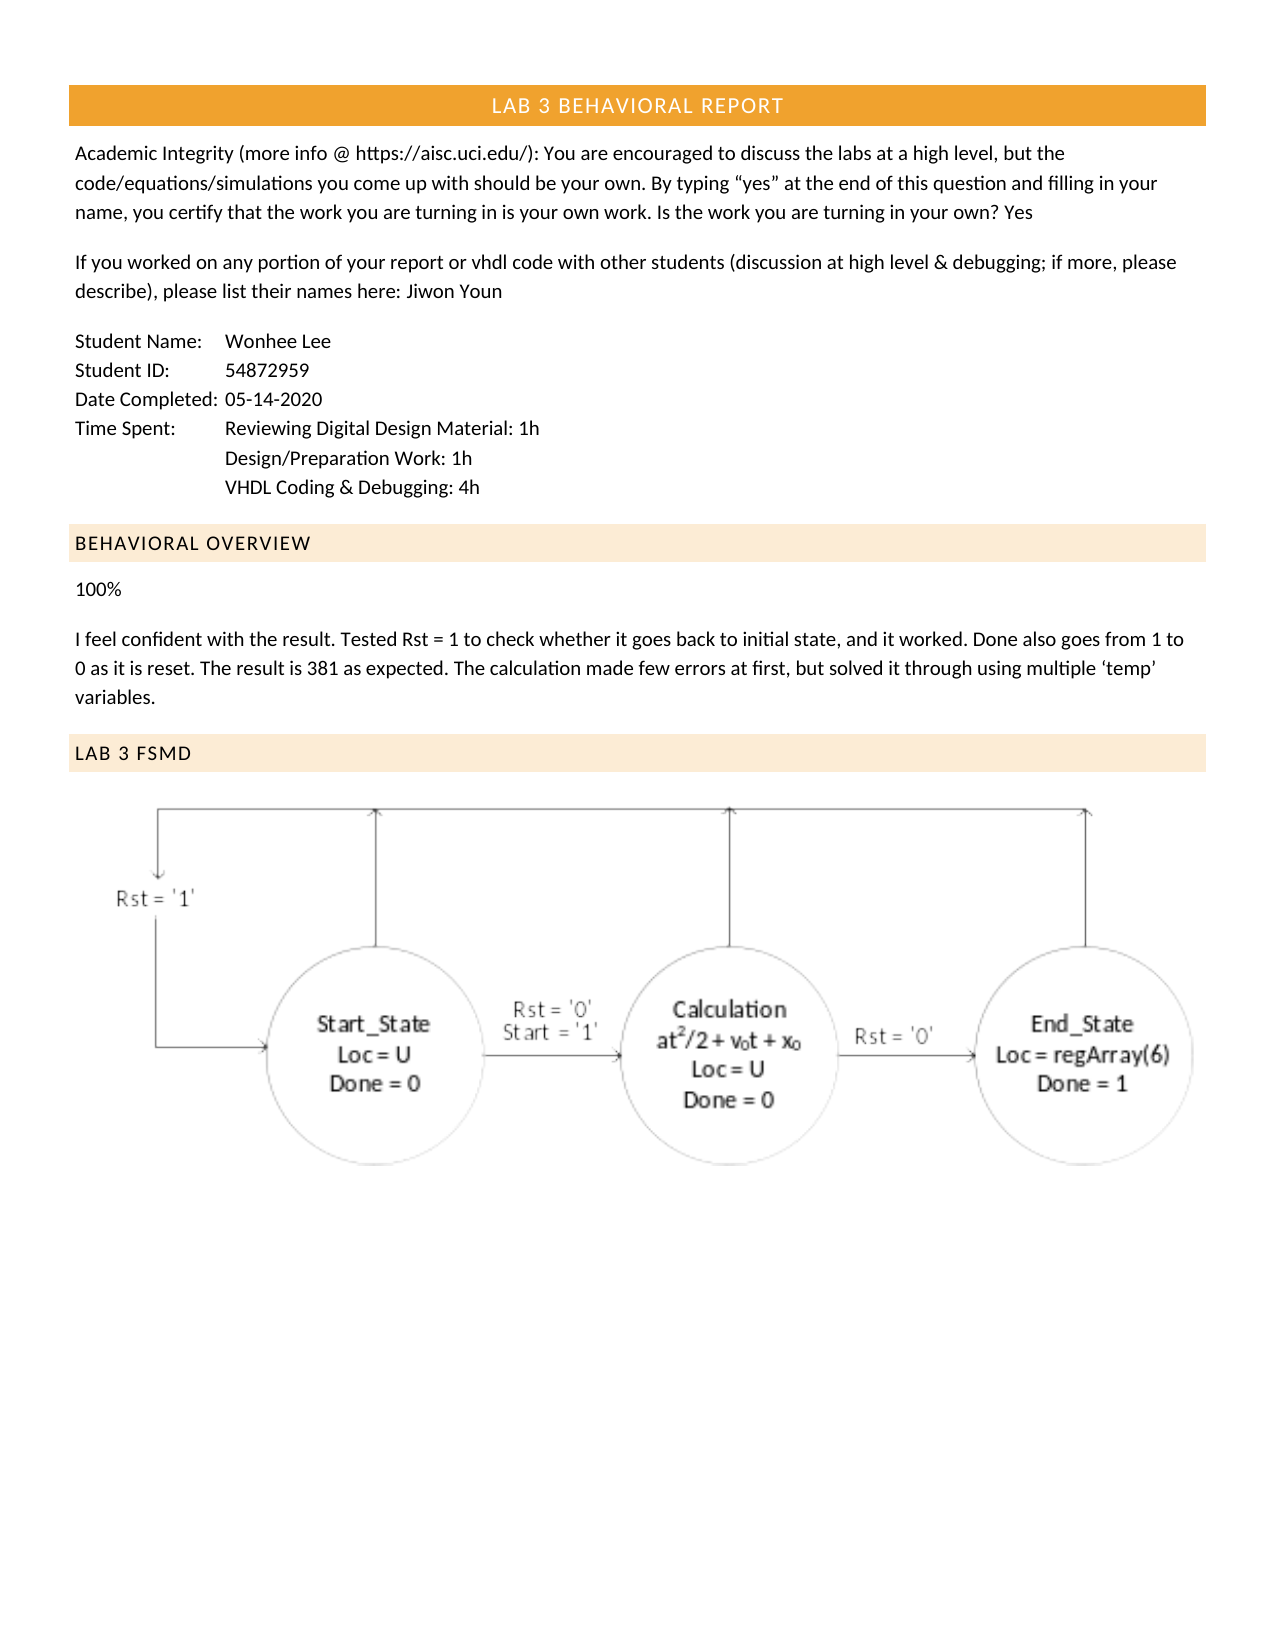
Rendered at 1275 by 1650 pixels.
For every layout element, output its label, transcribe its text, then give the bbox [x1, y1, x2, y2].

text Academic Integrity (more info @ https://aisc.uci.edu/): You are encouraged to discuss the labs at a high level, but the code/equations/simulations you come up with should be your own. By typing “yes” at the end of this question and filling in your name, you certify that the work you are turning in is your own work. Is the work you are turning in your own? Yes [75, 141, 1200, 224]
text If you worked on any portion of your report or vhdl code with other students (discussion at high level & debugging; if more, please describe), please list their names here: Jiwon Youn [75, 249, 1200, 303]
text 100% [75, 576, 1200, 601]
subtitle Lab 3 Behavioral Report [75, 92, 1200, 120]
text Student Name: Wonhee Lee Student ID: 54872959 Date Completed: 05-14-2020 Time Spent: Reviewing Digital Design Material: 1h Design/Preparation Work: 1h VHDL Coding & Debugging: 4h [75, 328, 1200, 499]
subtitle Behavioral Overview [75, 530, 1200, 556]
subtitle Lab 3 FSMD [75, 741, 1200, 766]
text I feel confident with the result. Tested Rst = 1 to check whether it goes back to initial state, and it worked. Done also goes from 1 to 0 as it is reset. The result is 381 as expected. The calculation made few errors at first, but solved it through using multiple ‘temp’ variables. [75, 626, 1200, 710]
